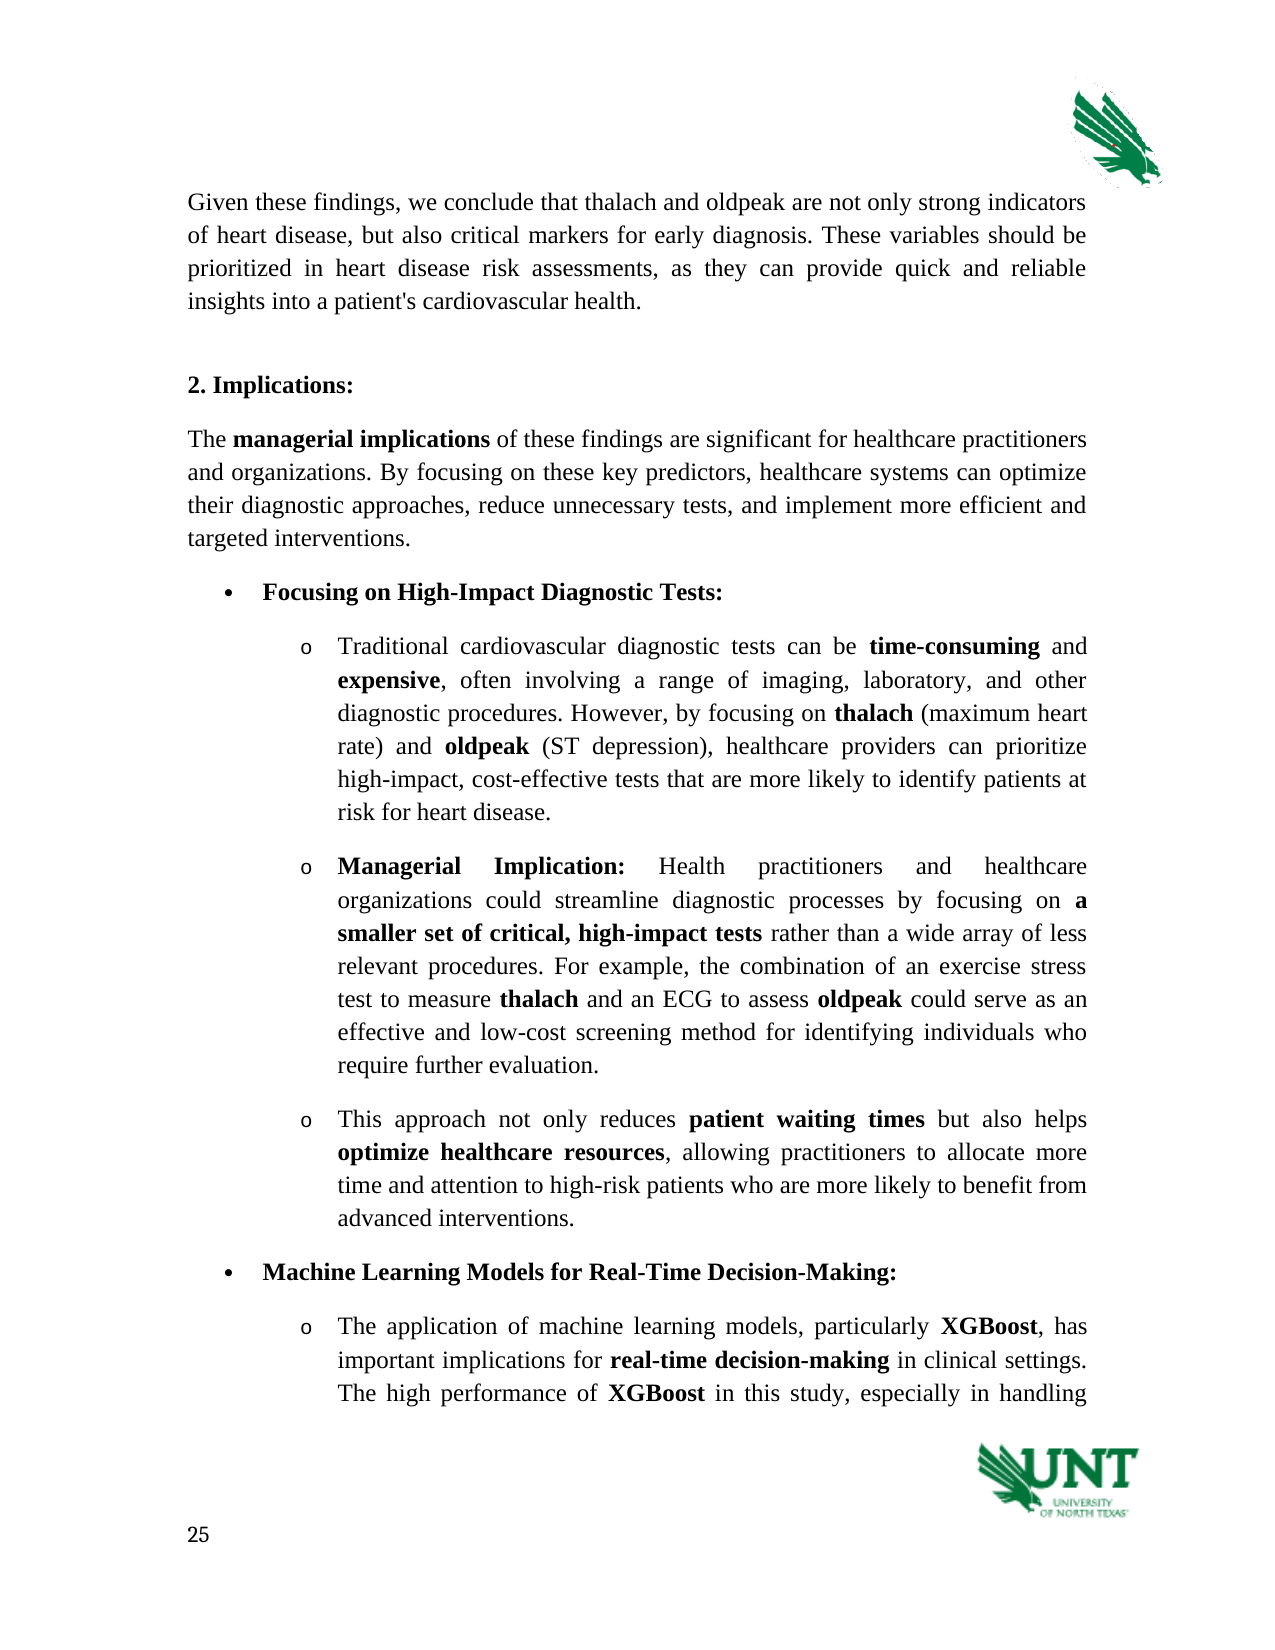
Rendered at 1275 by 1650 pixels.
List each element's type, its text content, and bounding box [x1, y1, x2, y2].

text 2. Implications: [187, 370, 1087, 399]
picture [1067, 75, 1163, 188]
list Traditional cardiovascular diagnostic tests can be time-consuming and expensive, often involving a range of imaging, laboratory, and other diagnostic procedures. However, by focusing on thalach (maximum heart rate) and oldpeak (ST depression), healthcare providers can prioritize high-impact, cost-effective tests that are more likely to identify patients at risk for heart disease. [300, 631, 1087, 826]
list Machine Learning Models for Real-Time Decision-Making: [225, 1257, 1087, 1286]
subtitle Given these findings, we conclude that thalach and oldpeak are not only strong indicators of heart disease, but also critical markers for early diagnosis. These variables should be prioritized in heart disease risk assessments, as they can provide quick and reliable insights into a patient's cardiovascular health. [187, 187, 1087, 315]
list Managerial Implication: Health practitioners and healthcare organizations could streamline diagnostic processes by focusing on a smaller set of critical, high-impact tests rather than a wide array of less relevant procedures. For example, the combination of an exercise stress test to measure thalach and an ECG to assess oldpeak could serve as an effective and low-cost screening method for identifying individuals who require further evaluation. [300, 851, 1087, 1078]
text The managerial implications of these findings are significant for healthcare practitioners and organizations. By focusing on these key predictors, healthcare systems can optimize their diagnostic approaches, reduce unnecessary tests, and implement more efficient and targeted interventions. [187, 424, 1087, 552]
picture [953, 1422, 1163, 1543]
list This approach not only reduces patient waiting times but also helps optimize healthcare resources, allowing practitioners to allocate more time and attention to high-risk patients who are more likely to benefit from advanced interventions. [300, 1104, 1087, 1232]
list Focusing on High-Impact Diagnostic Tests: [225, 577, 1087, 606]
